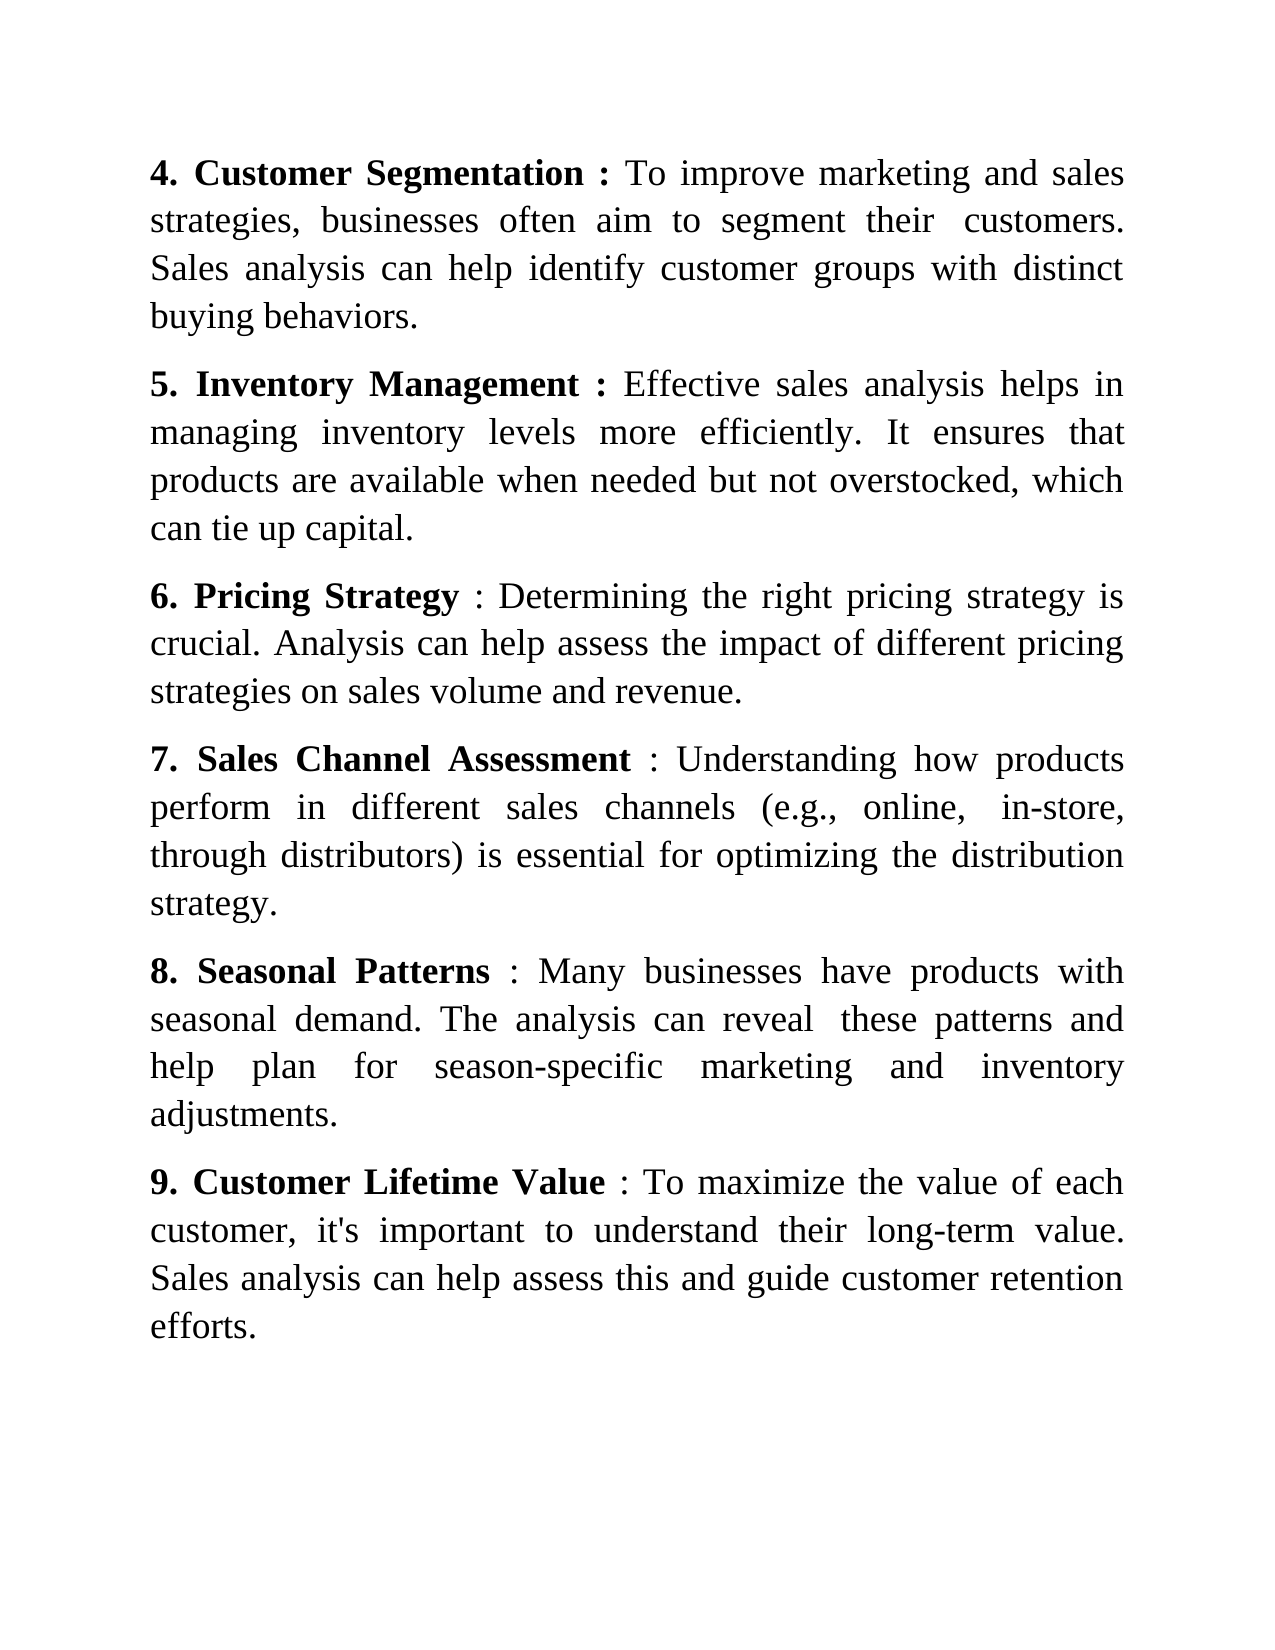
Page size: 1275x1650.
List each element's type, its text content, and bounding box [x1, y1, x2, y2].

list Pricing Strategy : Determining the right pricing strategy is crucial. Analysis can help assess the impact of different pricing strategies on sales volume and revenue. [150, 573, 1125, 712]
list Customer Lifetime Value : To maximize the value of each customer, it's important to understand their long-term value. Sales analysis can help assess this and guide customer retention efforts. [150, 1160, 1125, 1346]
list Seasonal Patterns : Many businesses have products with seasonal demand. The analysis can reveal these patterns and help plan for season-specific marketing and inventory adjustments. [150, 948, 1125, 1135]
list Inventory Management : Effective sales analysis helps in managing inventory levels more efficiently. It ensures that products are available when needed but not overstocked, which can tie up capital. [150, 361, 1125, 548]
list Customer Segmentation : To improve marketing and sales strategies, businesses often aim to segment their customers. Sales analysis can help identify customer groups with distinct buying behaviors. [150, 150, 1125, 337]
list Sales Channel Assessment : Understanding how products perform in different sales channels (e.g., online, in-store, through distributors) is essential for optimizing the distribution strategy. [150, 737, 1125, 923]
